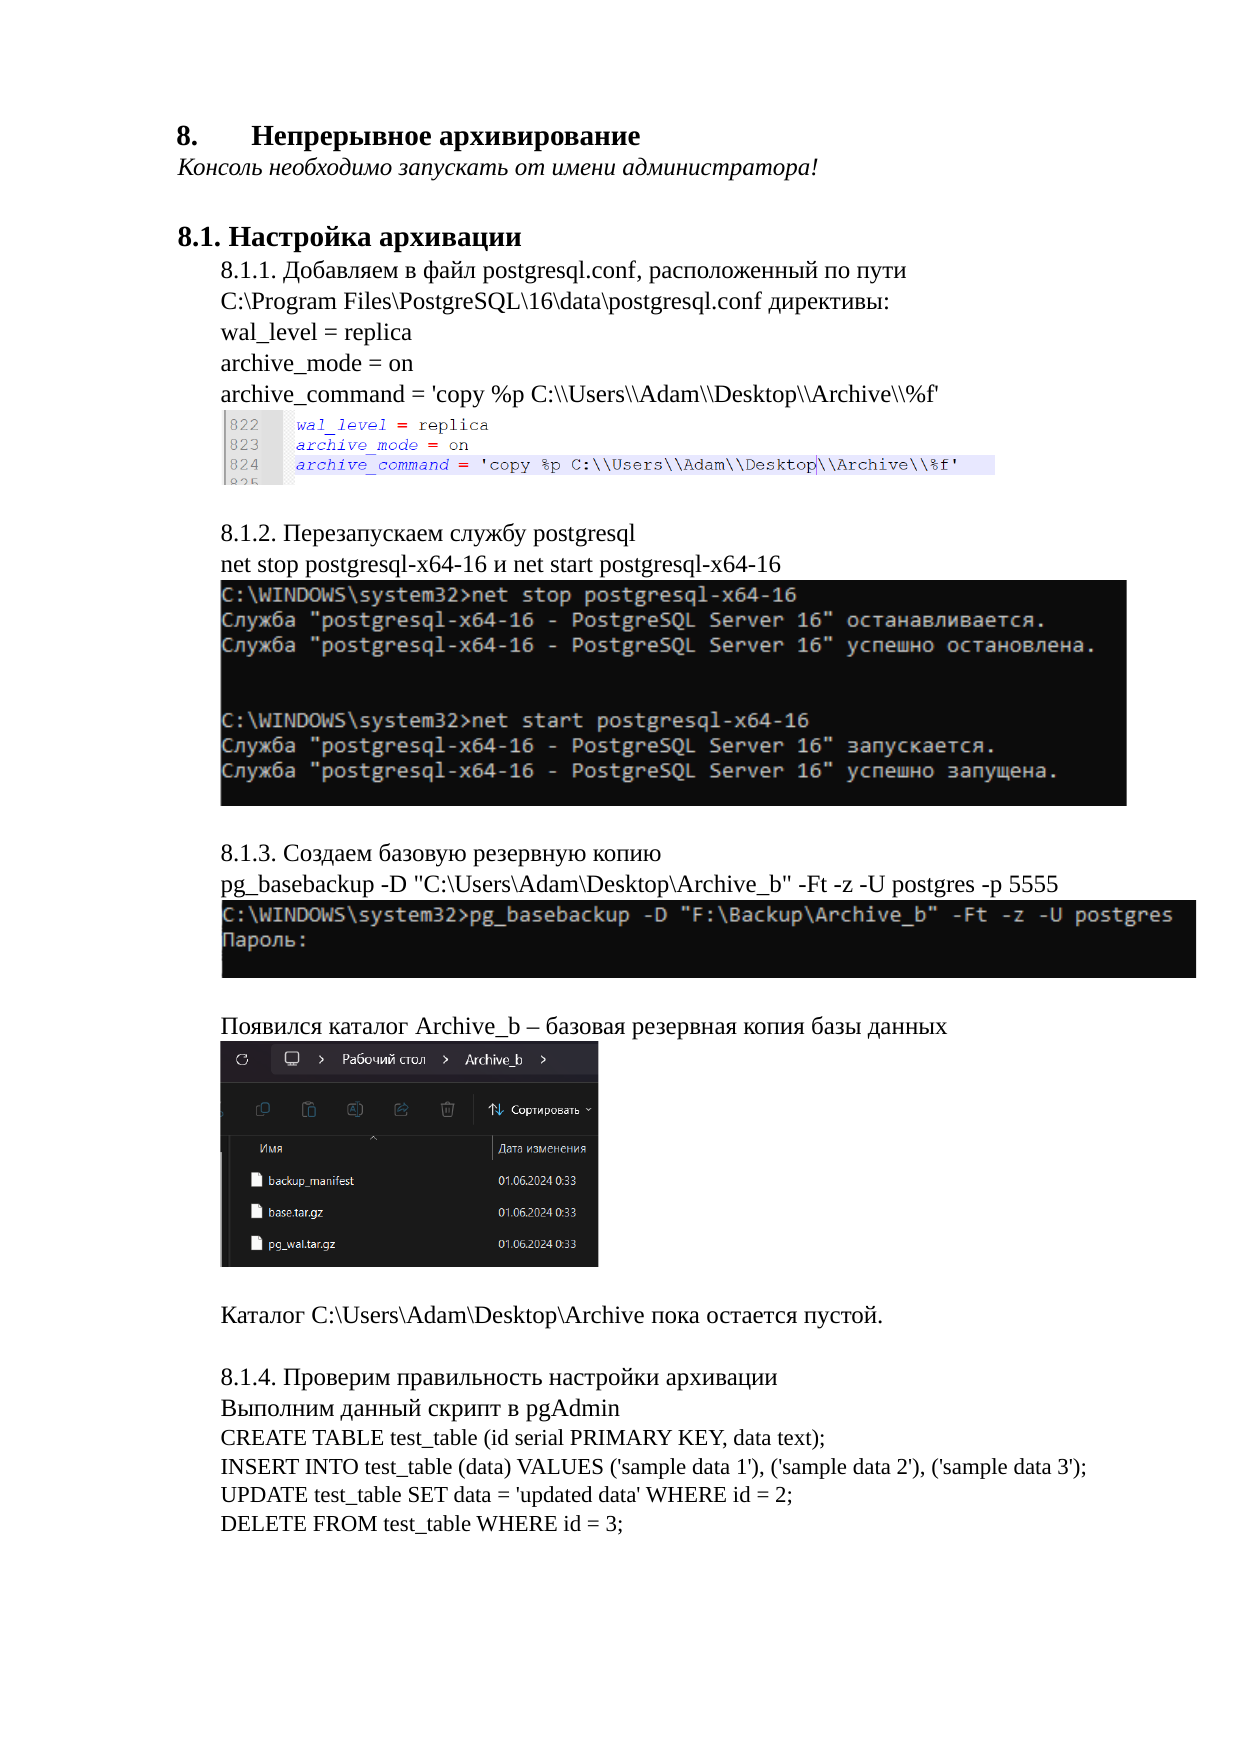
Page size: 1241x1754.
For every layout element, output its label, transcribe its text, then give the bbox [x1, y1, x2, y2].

list Выполним данный скрипт в pgAdmin [220, 1393, 1152, 1422]
list net stop postgresql-x64-16 и net start postgresql-x64-16 [220, 549, 1152, 578]
list INSERT INTO test_table (data) VALUES ('sample data 1'), ('sample data 2'), ('sample data 3'); [220, 1453, 1152, 1479]
list UPDATE test_table SET data = 'updated data' WHERE id = 2; [220, 1481, 1152, 1508]
picture [220, 1041, 599, 1267]
list C:\Program Files\PostgreSQL\16\data\postgresql.conf директивы: [220, 286, 1152, 315]
picture [221, 900, 1197, 978]
list CREATE TABLE test_table (id serial PRIMARY KEY, data text); [220, 1424, 1152, 1451]
list Появился каталог Archive_b – базовая резервная копия базы данных [220, 1011, 1152, 1039]
list archive_mode = on [220, 348, 1152, 377]
list 8.1.1. Добавляем в файл postgresql.conf, расположенный по пути [220, 255, 1152, 284]
picture [221, 410, 995, 485]
text Консоль необходимо запускать от имени администратора! [177, 152, 1152, 180]
list 8.1.4. Проверим правильность настройки архивации [220, 1362, 1152, 1391]
list 8.1. Настройка архивации [177, 219, 1152, 252]
list 8.1.3. Создаем базовую резервную копию [220, 838, 1152, 867]
list 8.1.2. Перезапускаем службу postgresql [220, 518, 1152, 547]
list Непрерывное архивирование [176, 118, 1152, 152]
list Каталог C:\Users\Adam\Desktop\Archive пока остается пустой. [220, 1300, 1152, 1329]
list wal_level = replica [220, 317, 1152, 346]
picture [220, 580, 1127, 806]
list DELETE FROM test_table WHERE id = 3; [220, 1510, 1152, 1536]
